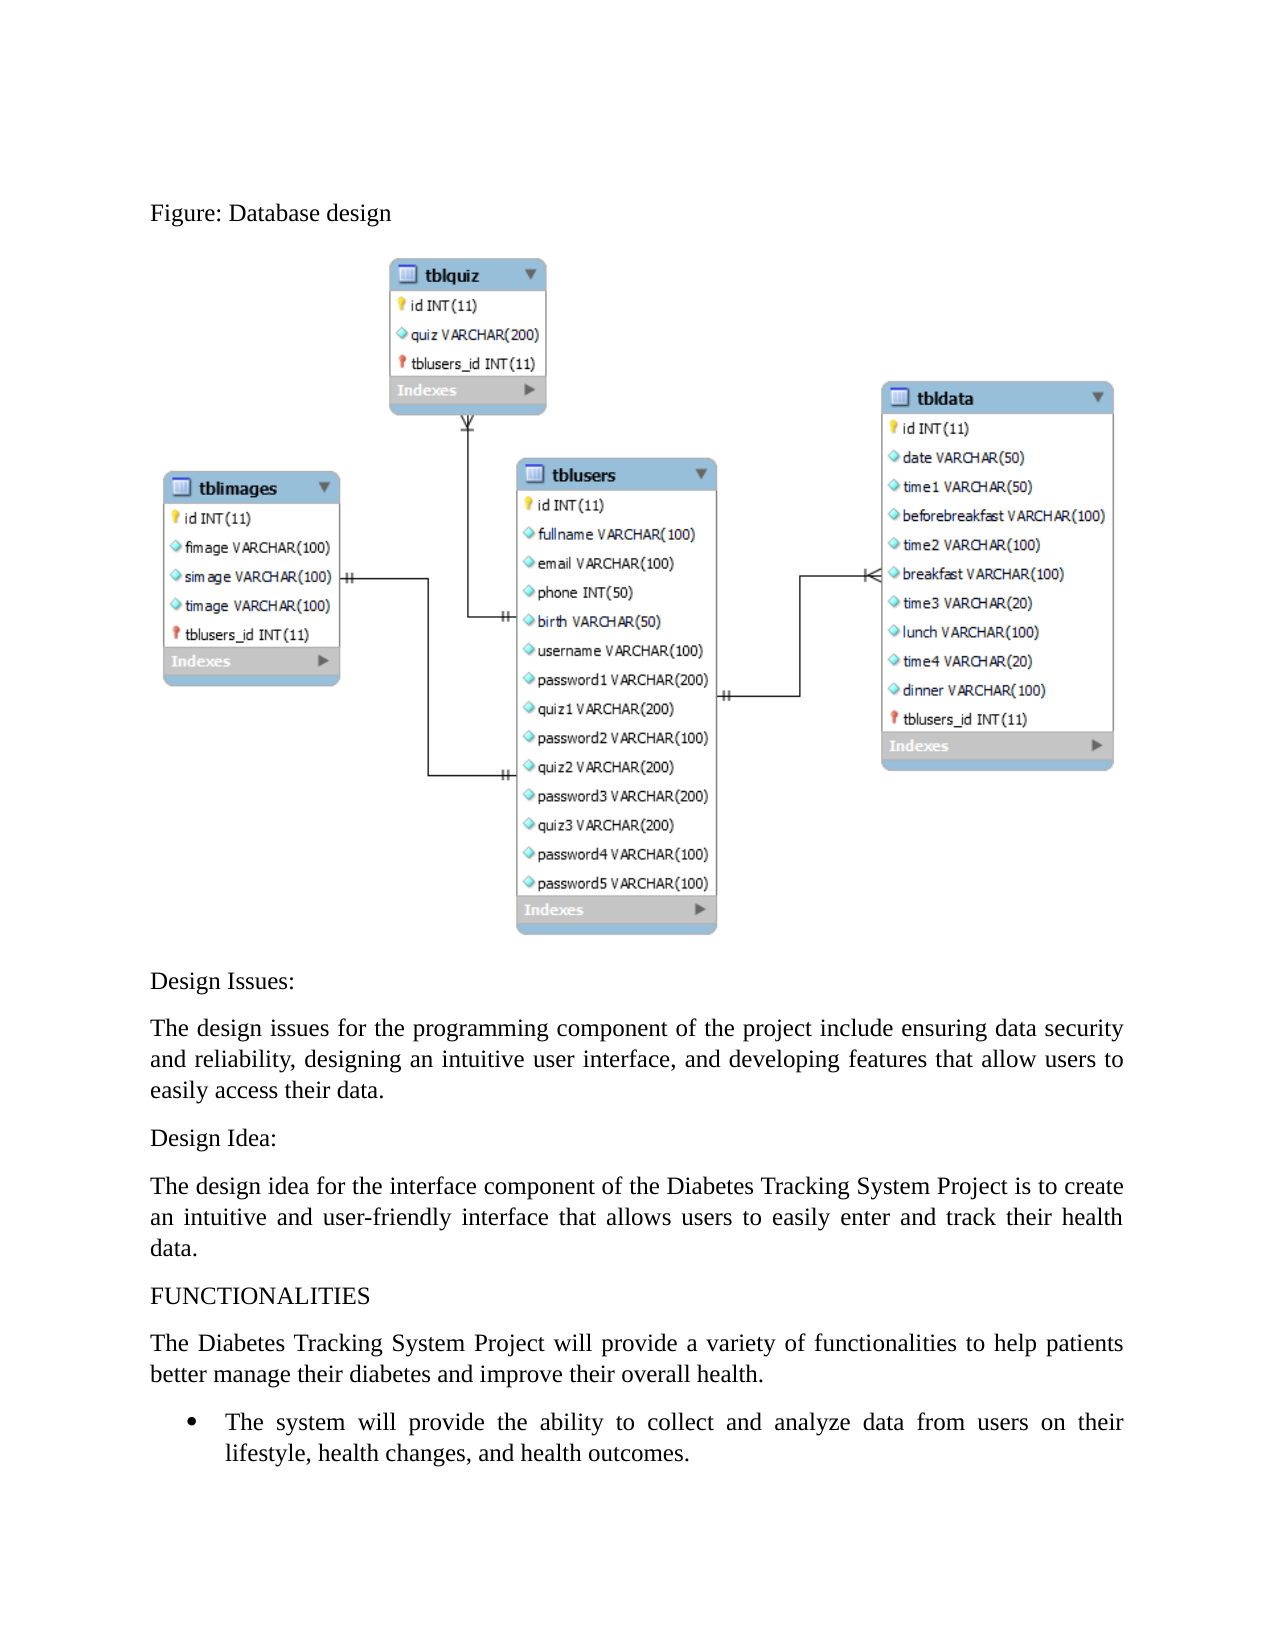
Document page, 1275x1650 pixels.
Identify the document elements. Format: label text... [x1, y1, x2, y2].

text FUNCTIONALITIES [150, 1281, 1125, 1309]
text The Diabetes Tracking System Project will provide a variety of functionalities to help patients better manage their diabetes and improve their overall health. [150, 1328, 1125, 1388]
text Design Issues: [150, 966, 1125, 994]
text Design Idea: [150, 1123, 1125, 1152]
text The design idea for the interface component of the Diabetes Tracking System Project is to create an intuitive and user-friendly interface that allows users to easily enter and track their health data. [150, 1171, 1125, 1262]
text Figure: Database design [150, 198, 1125, 226]
list The system will provide the ability to collect and analyze data from users on their lifestyle, health changes, and health outcomes. [187, 1407, 1125, 1467]
text The design issues for the programming component of the project include ensuring data security and reliability, designing an intuitive user interface, and developing features that allow users to easily access their data. [150, 1013, 1125, 1104]
picture [150, 245, 1125, 947]
